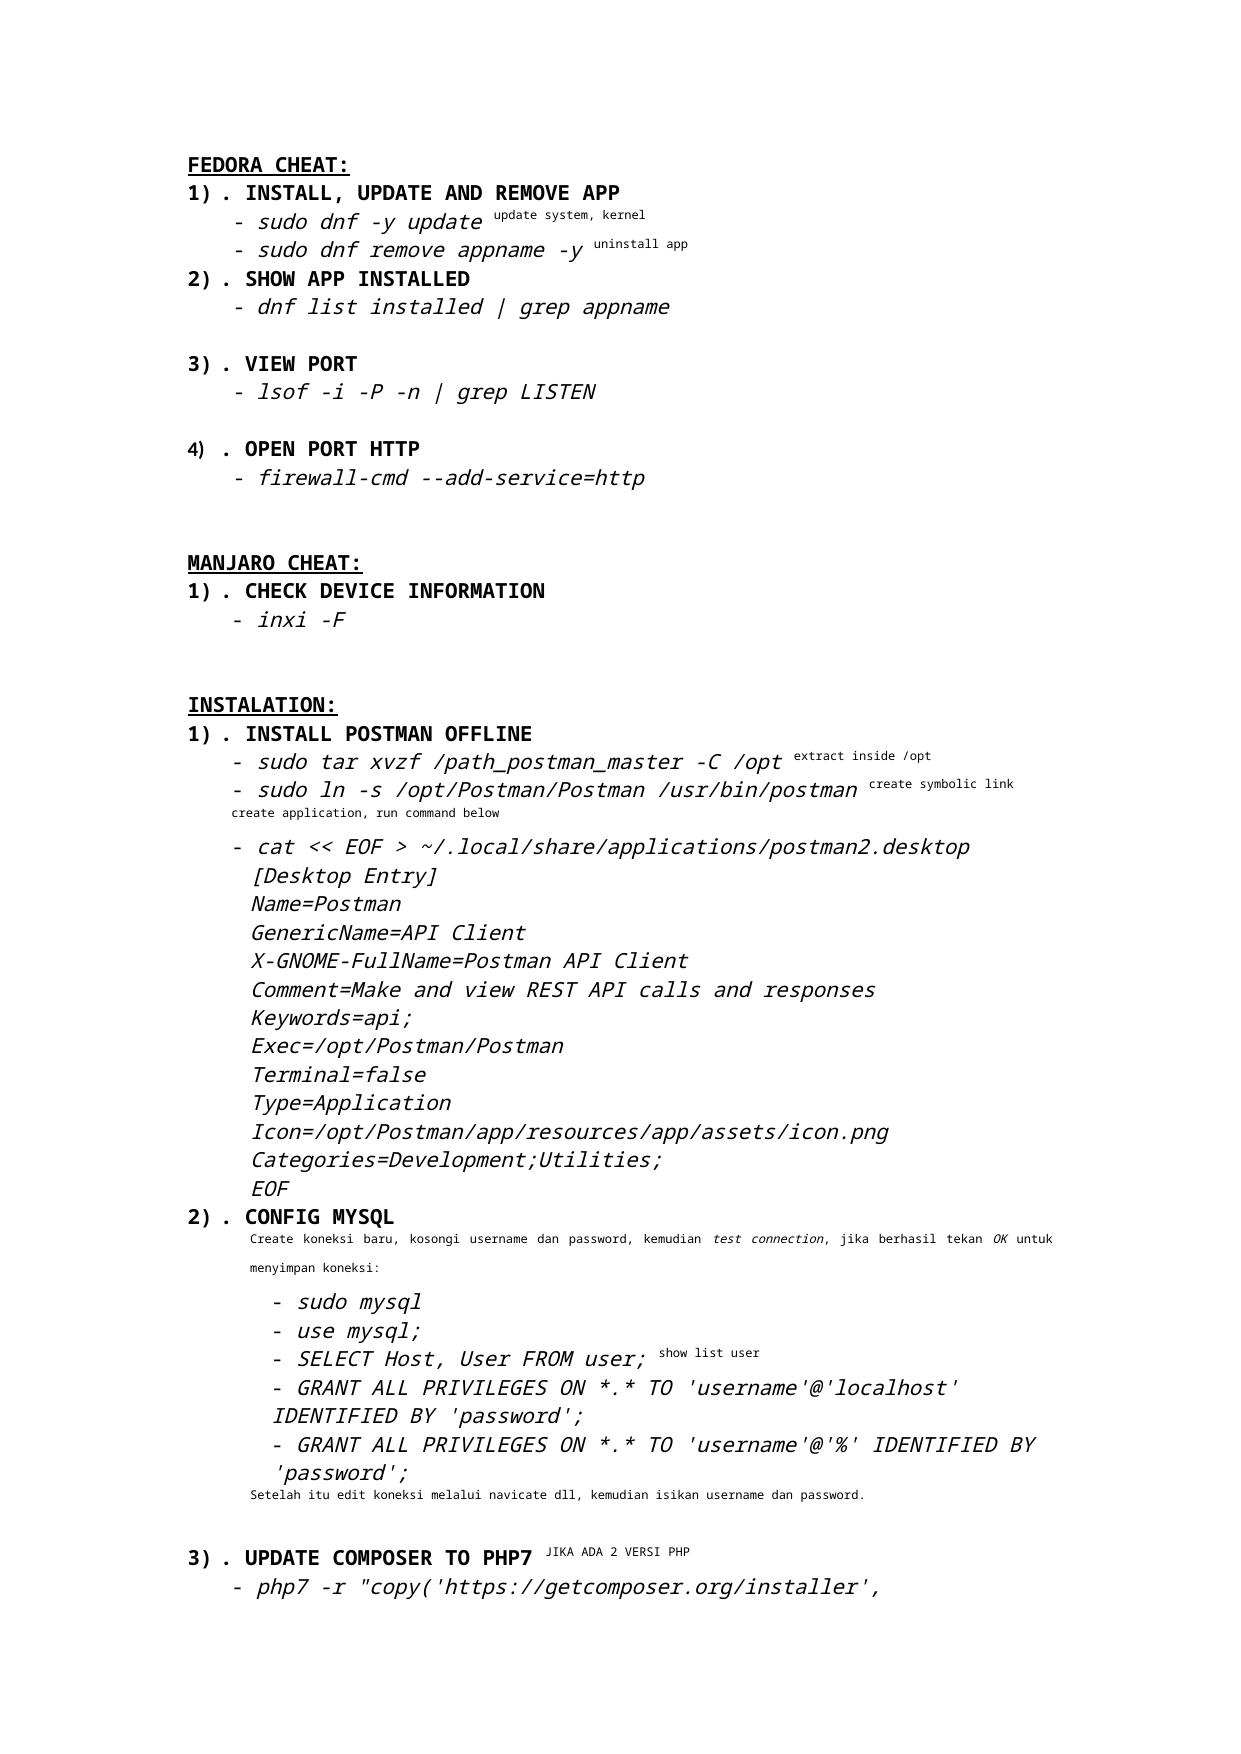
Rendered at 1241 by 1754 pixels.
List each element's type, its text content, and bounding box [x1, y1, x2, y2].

list EOF [187, 1174, 1053, 1202]
list - sudo dnf -y update update system, kernel [187, 207, 1053, 235]
list . CONFIG MYSQL [187, 1202, 1053, 1231]
list create application, run command below [187, 804, 1053, 832]
list [Desktop Entry] [187, 861, 1053, 889]
list Categories=Development;Utilities; [187, 1145, 1053, 1174]
list - use mysql; [271, 1316, 1053, 1344]
list Terminal=false [187, 1060, 1053, 1088]
list Create koneksi baru, kosongi username dan password, kemudian test connection, jika berhasil tekan OK untuk menyimpan koneksi: [250, 1231, 1053, 1287]
list Exec=/opt/Postman/Postman [187, 1032, 1053, 1060]
list . INSTALL POSTMAN OFFLINE [187, 719, 1053, 747]
list INSTALATION: [187, 690, 1053, 719]
list Setelah itu edit koneksi melalui navicate dll, kemudian isikan username dan password. [250, 1487, 1053, 1515]
list . CHECK DEVICE INFORMATION [187, 577, 1053, 605]
list - firewall-cmd --add-service=http [187, 463, 1053, 491]
list Type=Application [187, 1088, 1053, 1117]
list . VIEW PORT [187, 349, 1053, 377]
list - sudo mysql [271, 1287, 1053, 1316]
list - dnf list installed | grep appname [187, 292, 1053, 321]
list MANJARO CHEAT: [187, 548, 1053, 577]
list Icon=/opt/Postman/app/resources/app/assets/icon.png [187, 1117, 1053, 1145]
list - SELECT Host, User FROM user; show list user [271, 1344, 1053, 1373]
list . SHOW APP INSTALLED [187, 264, 1053, 292]
list Comment=Make and view REST API calls and responses [187, 975, 1053, 1003]
list 'password'; [271, 1458, 1053, 1487]
text FEDORA CHEAT: [187, 150, 1053, 178]
text - php7 -r "copy('https://getcomposer.org/installer', [187, 1572, 1053, 1600]
list - inxi -F [187, 605, 1053, 633]
list . OPEN PORT HTTP [187, 434, 1053, 463]
list - sudo ln -s /opt/Postman/Postman /usr/bin/postman create symbolic link [187, 776, 1053, 804]
list Keywords=api; [187, 1003, 1053, 1032]
text - sudo tar xvzf /path_postman_master -C /opt extract inside /opt [187, 747, 1053, 776]
list - sudo dnf remove appname -y uninstall app [187, 235, 1053, 264]
text - GRANT ALL PRIVILEGES ON *.* TO 'username'@'localhost' IDENTIFIED BY 'password'; [271, 1373, 1053, 1430]
list Name=Postman [187, 889, 1053, 918]
list X-GNOME-FullName=Postman API Client [187, 946, 1053, 975]
text - GRANT ALL PRIVILEGES ON *.* TO 'username'@'%' IDENTIFIED BY [271, 1430, 1053, 1458]
list - cat << EOF > ~/.local/share/applications/postman2.desktop [187, 832, 1053, 861]
list GenericName=API Client [187, 918, 1053, 946]
list - lsof -i -P -n | grep LISTEN [187, 377, 1053, 406]
list . INSTALL, UPDATE AND REMOVE APP [187, 178, 1053, 207]
list . UPDATE COMPOSER TO PHP7 JIKA ADA 2 VERSI PHP [187, 1543, 1053, 1572]
